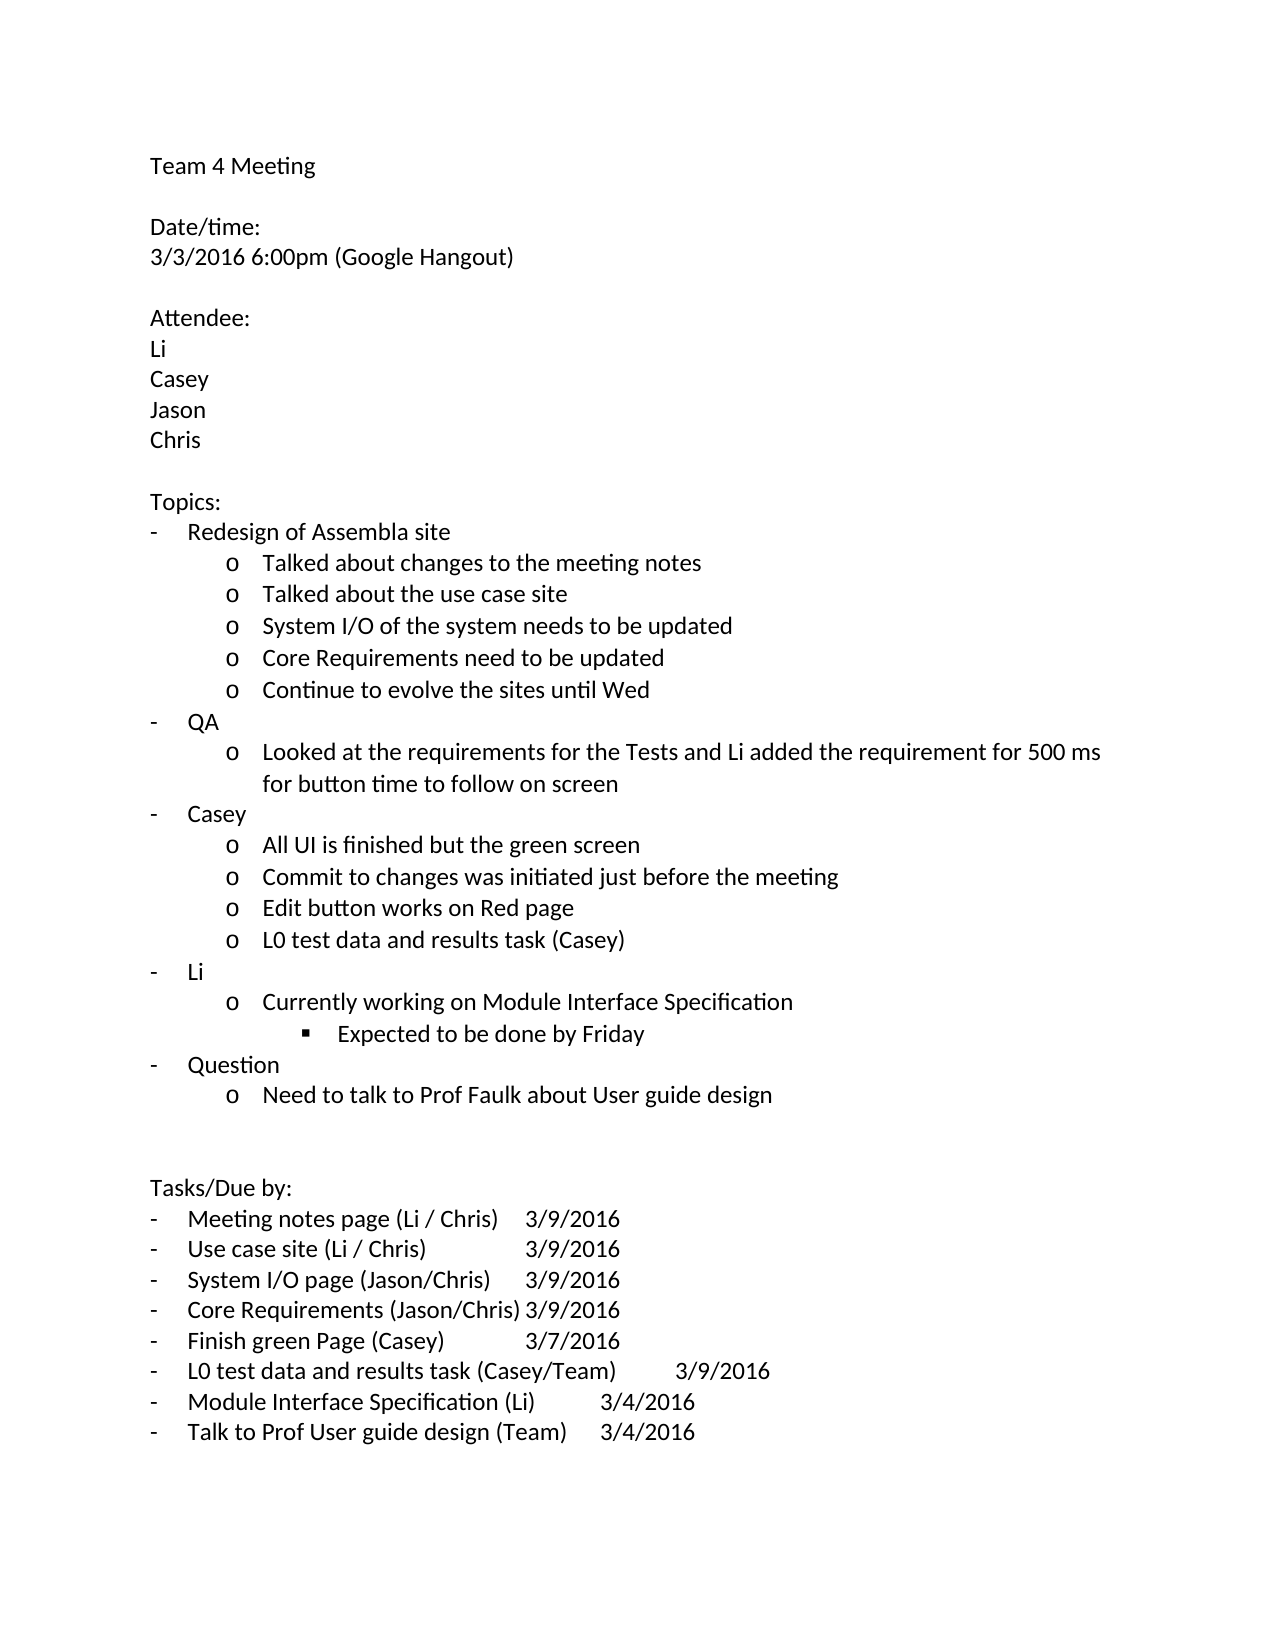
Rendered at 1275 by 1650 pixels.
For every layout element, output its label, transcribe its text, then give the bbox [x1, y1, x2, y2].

text Tasks/Due by: [150, 1172, 1125, 1203]
text Jason [150, 394, 1125, 425]
list L0 test data and results task (Casey/Team) 3/9/2016 [150, 1355, 1125, 1386]
list System I/O of the system needs to be updated [225, 610, 1125, 642]
text Team 4 Meeting [150, 150, 1125, 181]
list Li [150, 956, 1125, 987]
list Commit to changes was initiated just before the meeting [225, 861, 1125, 892]
list System I/O page (Jason/Chris) 3/9/2016 [150, 1264, 1125, 1294]
list Expected to be done by Friday [300, 1018, 1125, 1049]
list Question [150, 1049, 1125, 1079]
text Date/time: [150, 211, 1125, 242]
list Edit button works on Red page [225, 892, 1125, 924]
list Core Requirements (Jason/Chris) 3/9/2016 [150, 1294, 1125, 1325]
list Looked at the requirements for the Tests and Li added the requirement for 500 ms for button time to follow on screen [225, 736, 1125, 798]
list Casey [150, 798, 1125, 829]
list Need to talk to Prof Faulk about User guide design [225, 1079, 1125, 1111]
list Core Requirements need to be updated [225, 642, 1125, 674]
text Chris [150, 425, 1125, 455]
list Talked about the use case site [225, 578, 1125, 610]
text Topics: [150, 486, 1125, 516]
list Use case site (Li / Chris) 3/9/2016 [150, 1233, 1125, 1264]
list L0 test data and results task (Casey) [225, 924, 1125, 956]
list QA [150, 706, 1125, 736]
text Attendee: [150, 303, 1125, 333]
list Module Interface Specification (Li) 3/4/2016 [150, 1386, 1125, 1416]
list Talk to Prof User guide design (Team) 3/4/2016 [150, 1416, 1125, 1447]
text 3/3/2016 6:00pm (Google Hangout) [150, 242, 1125, 272]
text Li [150, 333, 1125, 364]
list Continue to evolve the sites until Wed [225, 674, 1125, 706]
list Talked about changes to the meeting notes [225, 547, 1125, 578]
list Redesign of Assembla site [150, 516, 1125, 547]
list Meeting notes page (Li / Chris) 3/9/2016 [150, 1203, 1125, 1233]
text Casey [150, 364, 1125, 394]
list Finish green Page (Casey) 3/7/2016 [150, 1325, 1125, 1355]
list All UI is finished but the green screen [225, 829, 1125, 861]
list Currently working on Module Interface Specification [225, 987, 1125, 1018]
